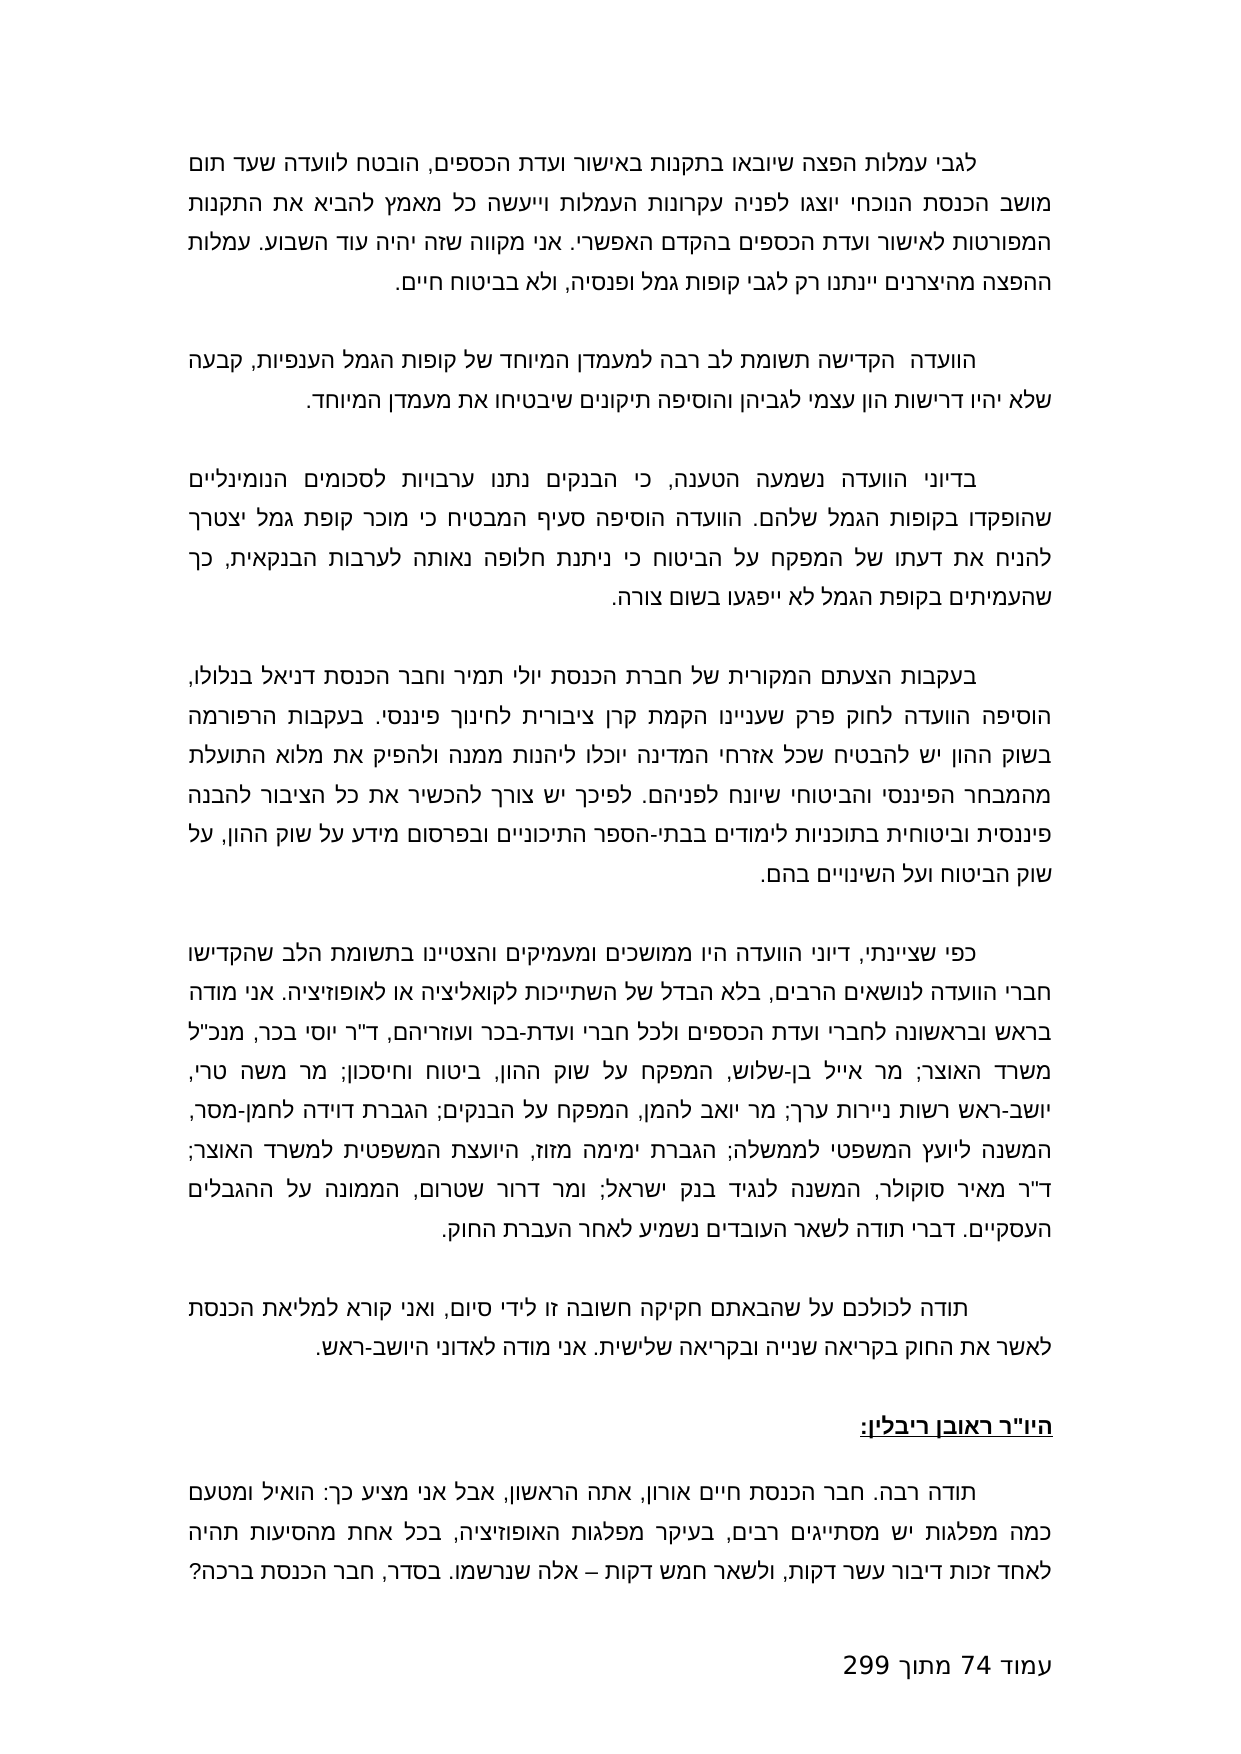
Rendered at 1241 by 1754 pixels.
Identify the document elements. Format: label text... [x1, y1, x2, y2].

text היו"ר ראובן ריבלין: [187, 1413, 1053, 1440]
text לגבי עמלות הפצה שיובאו בתקנות באישור ועדת הכספים, הובטח לוועדה שעד תום מושב הכנסת הנוכחי יוצגו לפניה עקרונות העמלות וייעשה כל מאמץ להביא את התקנות המפורטות לאישור ועדת הכספים בהקדם האפשרי. אני מקווה שזה יהיה עוד השבוע. עמלות ההפצה מהיצרנים יינתנו רק לגבי קופות גמל ופנסיה, ולא בביטוח חיים. [187, 150, 1053, 295]
text בדיוני הוועדה נשמעה הטענה, כי הבנקים נתנו ערבויות לסכומים הנומינליים שהופקדו בקופות הגמל שלהם. הוועדה הוסיפה סעיף המבטיח כי מוכר קופת גמל יצטרך להניח את דעתו של המפקח על הביטוח כי ניתנת חלופה נאותה לערבות הבנקאית, כך שהעמיתים בקופת הגמל לא ייפגעו בשום צורה. [187, 466, 1053, 611]
text תודה לכולכם על שהבאתם חקיקה חשובה זו לידי סיום, ואני קורא למליאת הכנסת לאשר את החוק בקריאה שנייה ובקריאה שלישית. אני מודה לאדוני היושב-ראש. [187, 1295, 1053, 1361]
text בעקבות הצעתם המקורית של חברת הכנסת יולי תמיר וחבר הכנסת דניאל בנלולו, הוסיפה הוועדה לחוק פרק שעניינו הקמת קרן ציבורית לחינוך פיננסי. בעקבות הרפורמה בשוק ההון יש להבטיח שכל אזרחי המדינה יוכלו ליהנות ממנה ולהפיק את מלוא התועלת מהמבחר הפיננסי והביטוחי שיונח לפניהם. לפיכך יש צורך להכשיר את כל הציבור להבנה פיננסית וביטוחית בתוכניות לימודים בבתי-הספר התיכוניים ובפרסום מידע על שוק ההון, על שוק הביטוח ועל השינויים בהם. [187, 663, 1053, 887]
text הוועדה הקדישה תשומת לב רבה למעמדן המיוחד של קופות הגמל הענפיות, קבעה שלא יהיו דרישות הון עצמי לגביהן והוסיפה תיקונים שיבטיחו את מעמדן המיוחד. [187, 347, 1053, 413]
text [187, 1479, 1053, 1584]
text כפי שציינתי, דיוני הוועדה היו ממושכים ומעמיקים והצטיינו בתשומת הלב שהקדישו חברי הוועדה לנושאים הרבים, בלא הבדל של השתייכות לקואליציה או לאופוזיציה. אני מודה בראש ובראשונה לחברי ועדת הכספים ולכל חברי ועדת-בכר ועוזריהם, ד"ר יוסי בכר, מנכ"ל משרד האוצר; מר אייל בן-שלוש, המפקח על שוק ההון, ביטוח וחיסכון; מר משה טרי, יושב-ראש רשות ניירות ערך; מר יואב להמן, המפקח על הבנקים; הגברת דוידה לחמן-מסר, המשנה ליועץ המשפטי לממשלה; הגברת ימימה מזוז, היועצת המשפטית למשרד האוצר; ד"ר מאיר סוקולר, המשנה לנגיד בנק ישראל; ומר דרור שטרום, הממונה על ההגבלים העסקיים. דברי תודה לשאר העובדים נשמיע לאחר העברת החוק. [187, 939, 1053, 1242]
